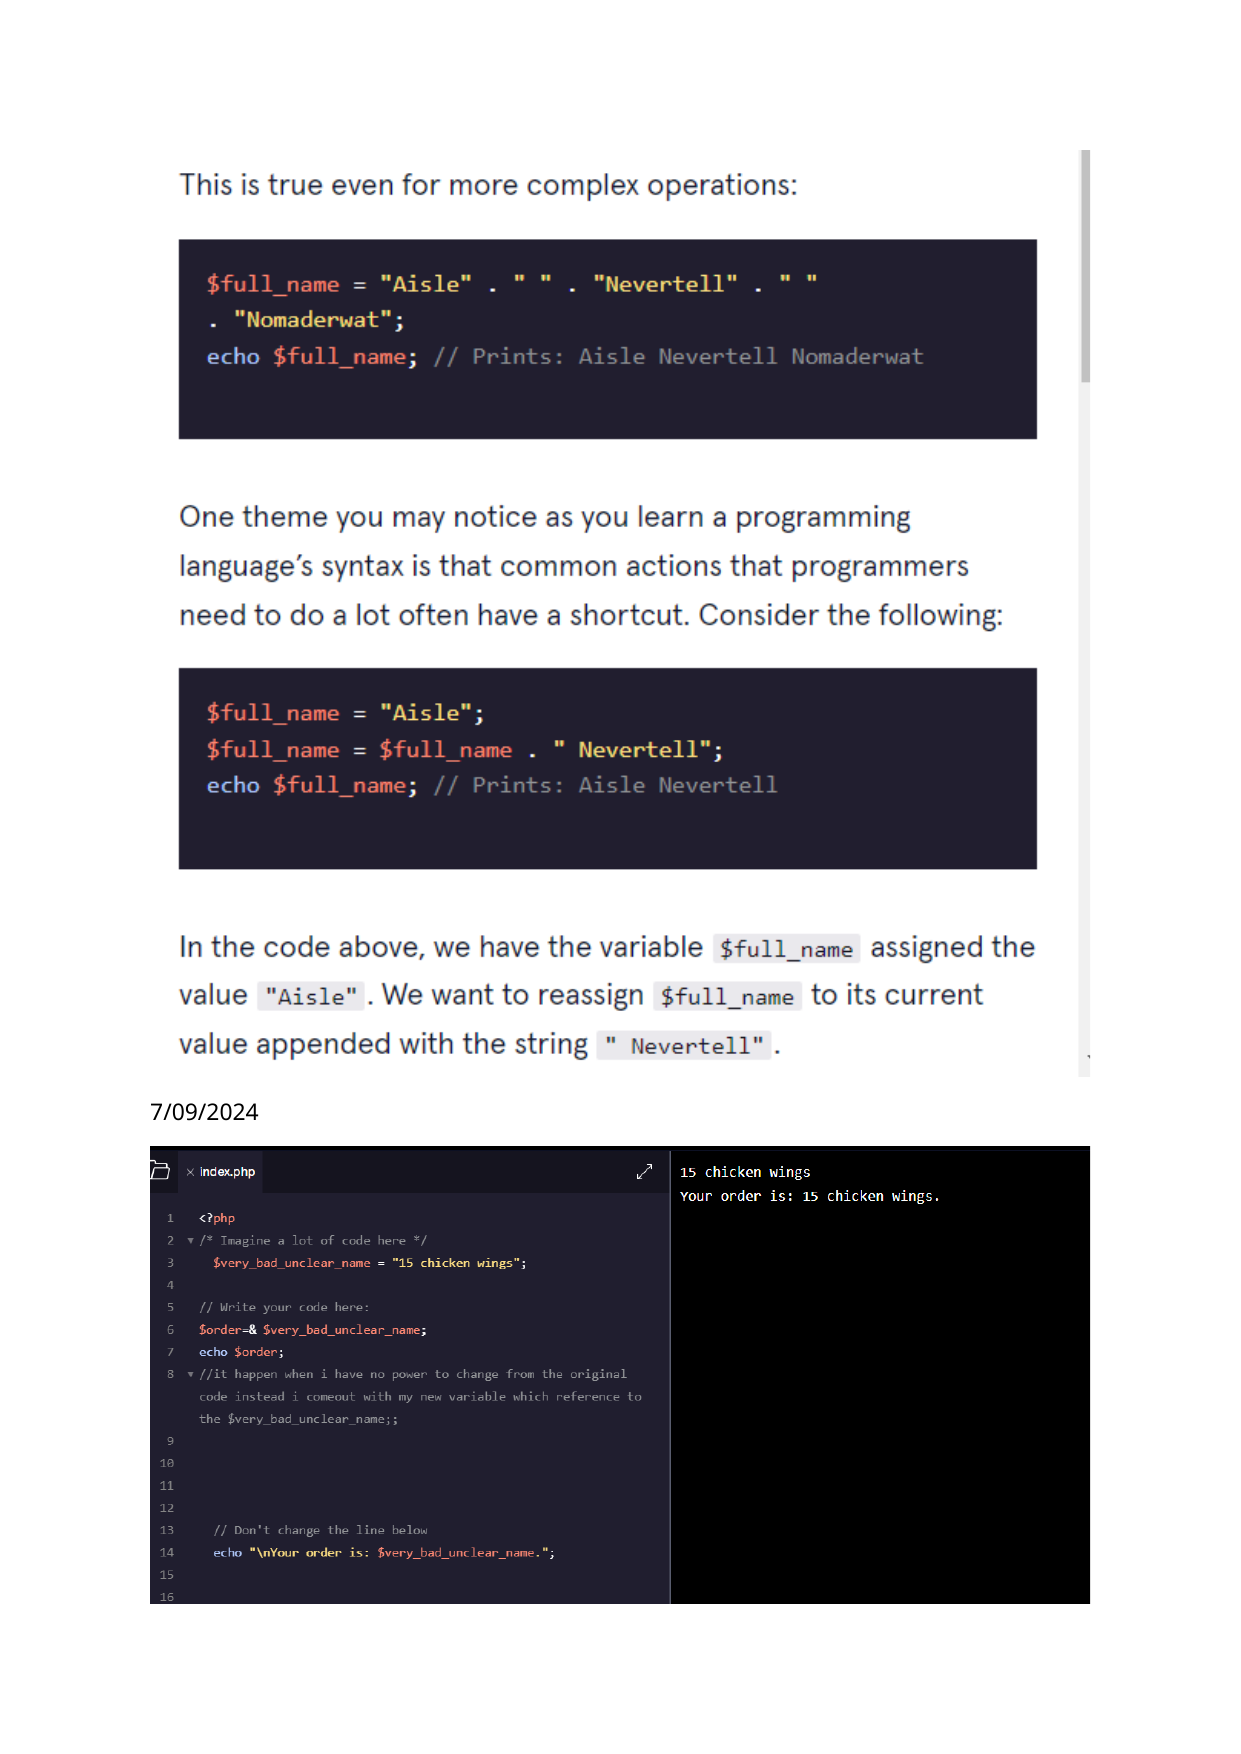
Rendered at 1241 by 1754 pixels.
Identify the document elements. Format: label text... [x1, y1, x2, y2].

picture [150, 150, 1091, 1077]
text 7/09/2024 [150, 1096, 1090, 1127]
picture [150, 1146, 1091, 1604]
